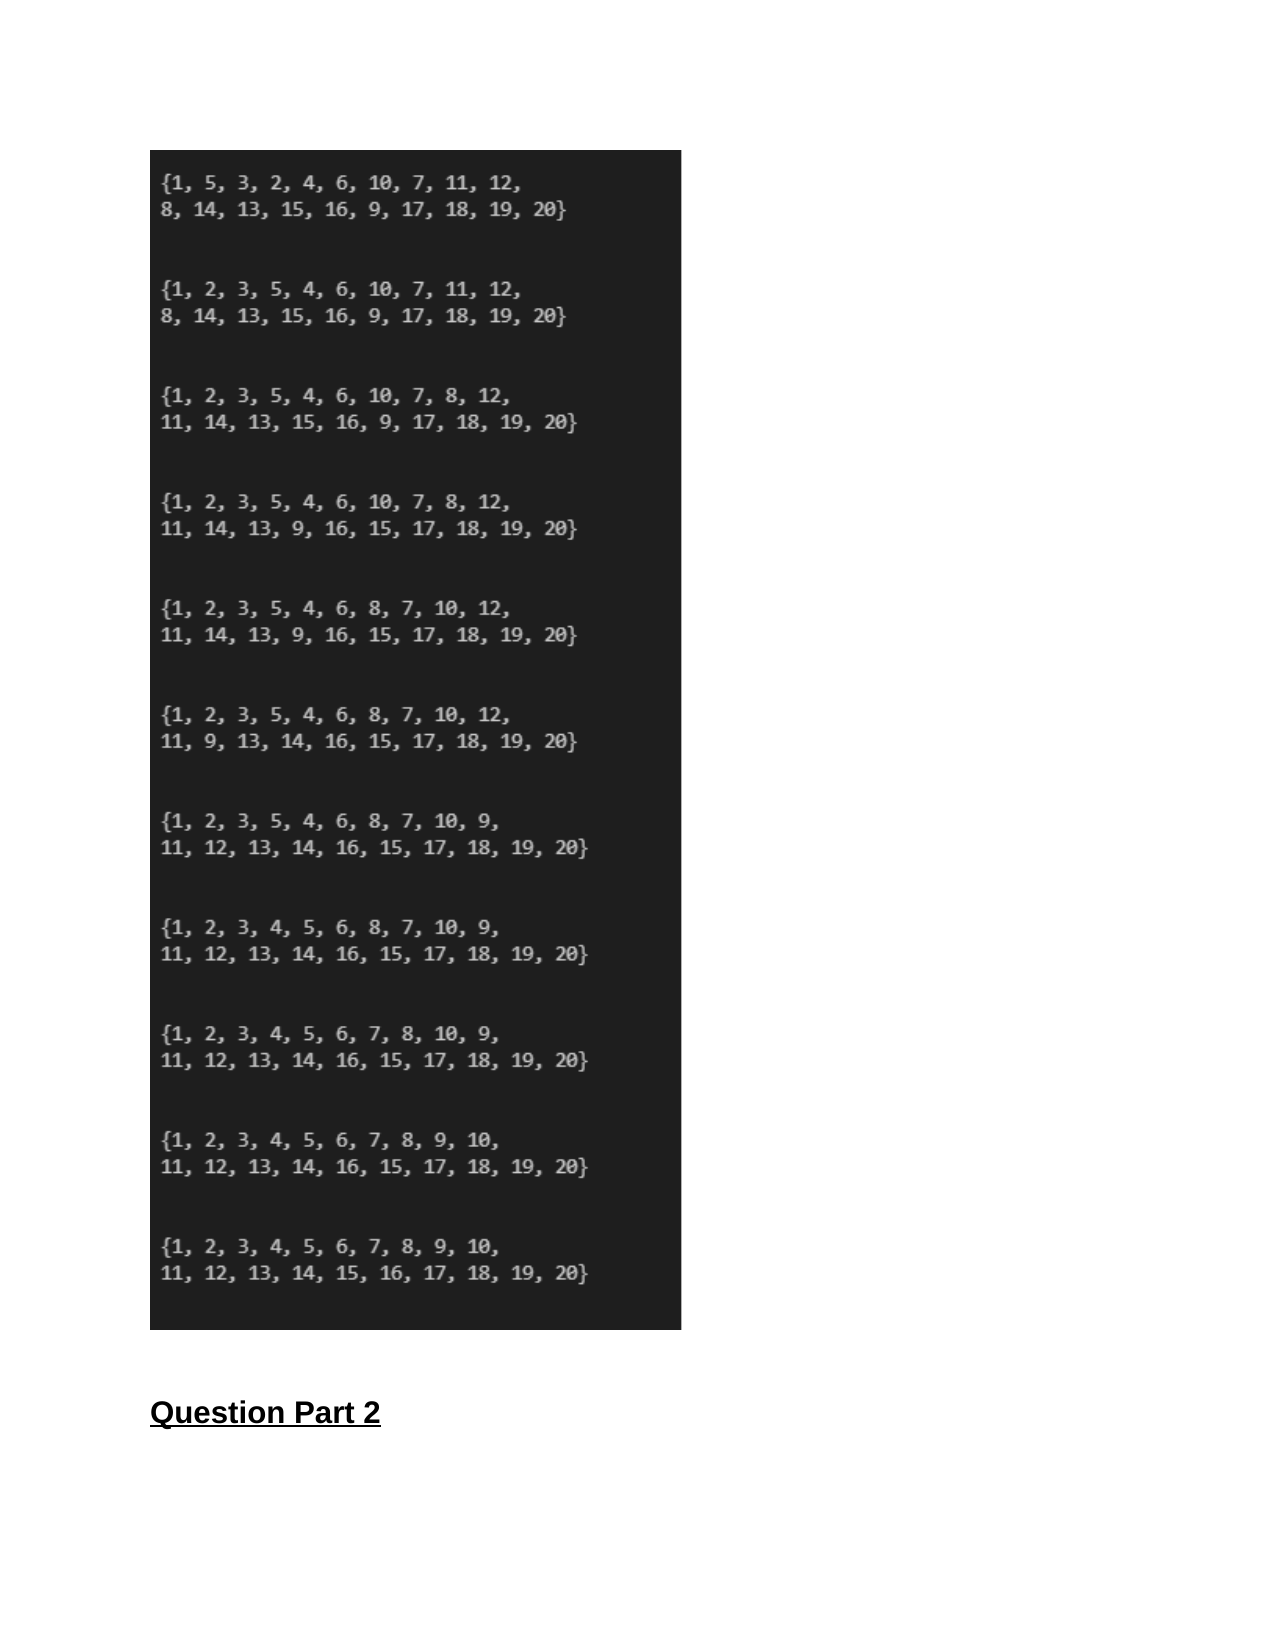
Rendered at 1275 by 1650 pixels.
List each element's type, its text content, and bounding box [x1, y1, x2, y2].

picture [150, 150, 682, 1330]
text Question Part 2 [150, 1394, 1125, 1430]
